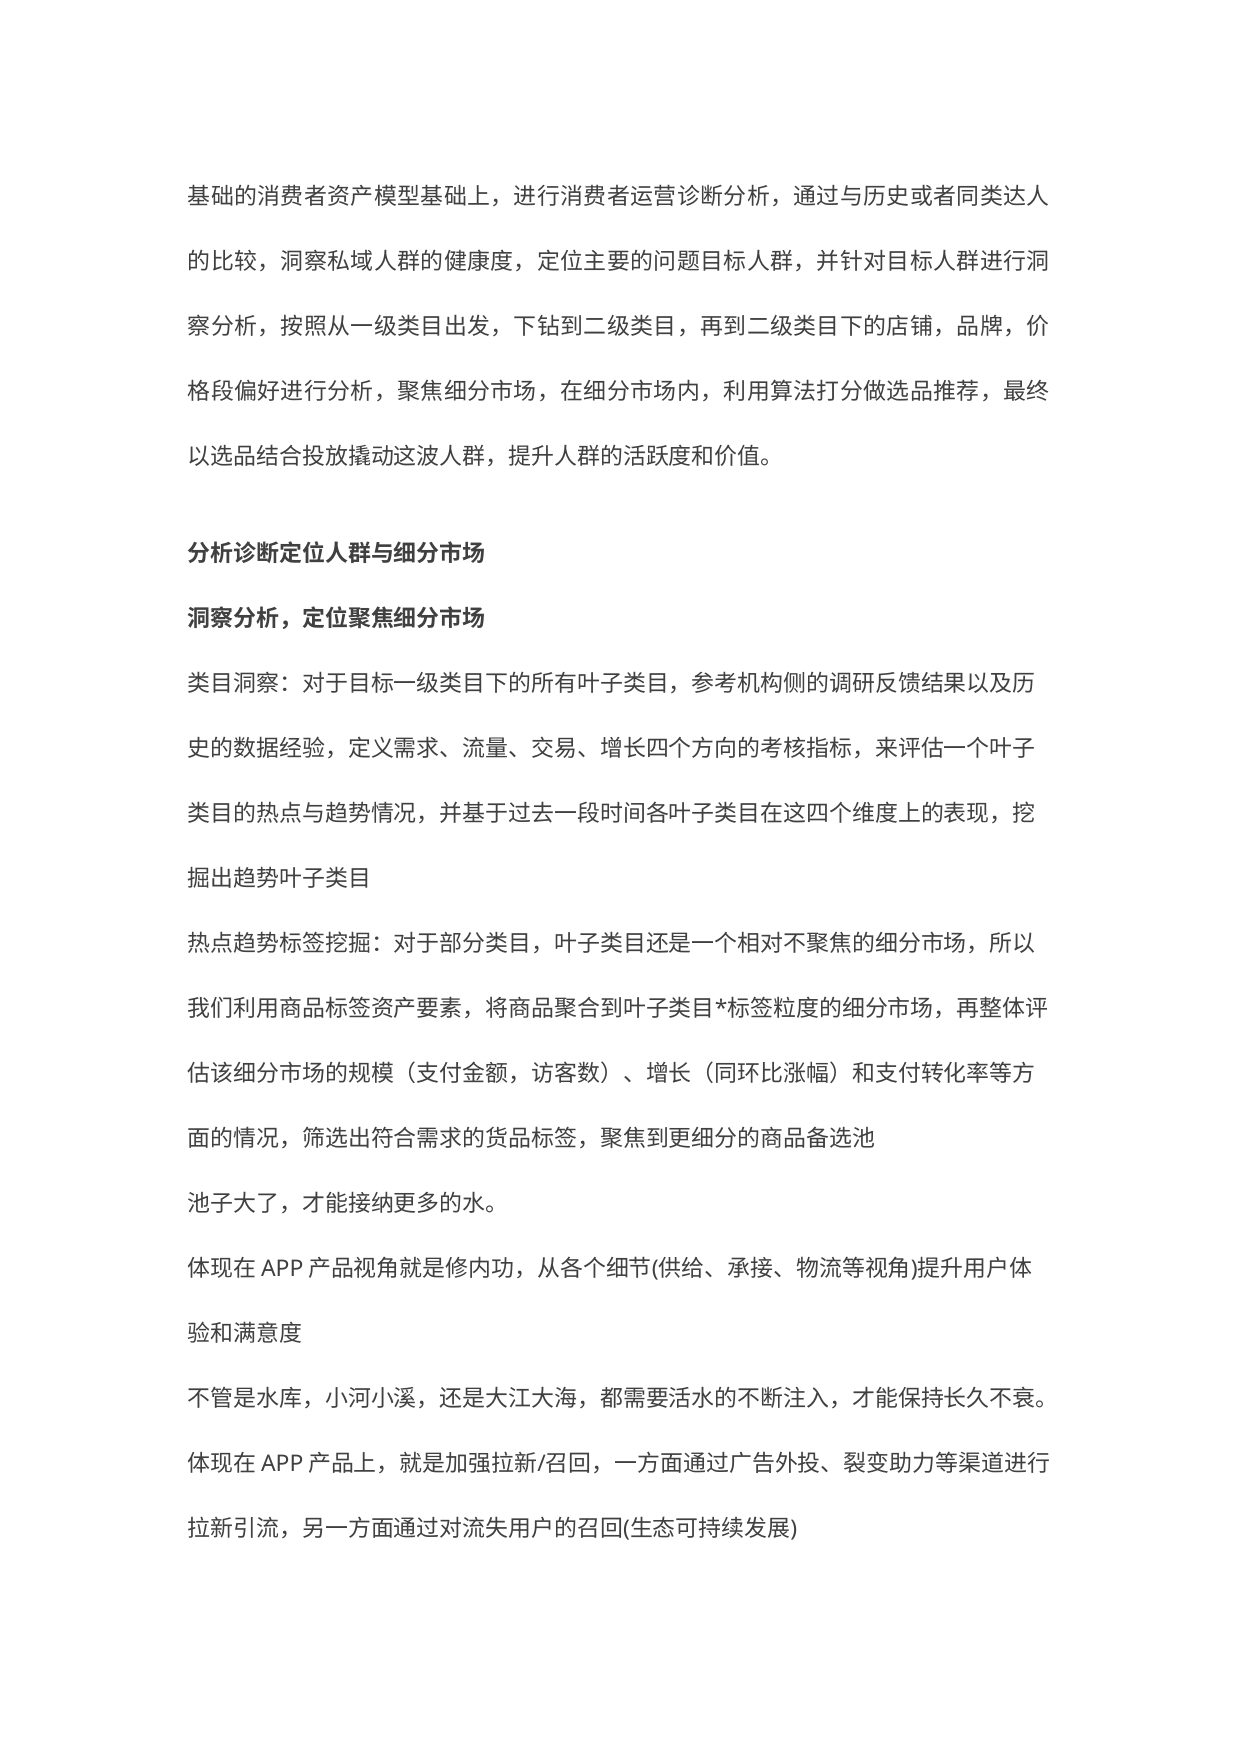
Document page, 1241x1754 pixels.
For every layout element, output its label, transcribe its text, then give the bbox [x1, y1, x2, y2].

text 不管是水库，小河小溪，还是大江大海，都需要活水的不断注入，才能保持长久不衰。 [187, 1364, 1053, 1429]
text 体现在APP产品上，就是加强拉新/召回，一方面通过广告外投、裂变助力等渠道进行拉新引流，另一方面通过对流失用户的召回(生态可持续发展) [187, 1429, 1053, 1559]
text 池子大了，才能接纳更多的水。 [187, 1169, 1053, 1234]
text 热点趋势标签挖掘：对于部分类目，叶子类目还是一个相对不聚焦的细分市场，所以我们利用商品标签资产要素，将商品聚合到叶子类目*标签粒度的细分市场，再整体评估该细分市场的规模（支付金额，访客数）、增长（同环比涨幅）和支付转化率等方面的情况，筛选出符合需求的货品标签，聚焦到更细分的商品备选池 [187, 909, 1053, 1169]
text 体现在APP产品视角就是修内功，从各个细节(供给、承接、物流等视角)提升用户体验和满意度 [187, 1234, 1053, 1364]
text 类目洞察：对于目标一级类目下的所有叶子类目，参考机构侧的调研反馈结果以及历史的数据经验，定义需求、流量、交易、增长四个方向的考核指标，来评估一个叶子类目的热点与趋势情况，并基于过去一段时间各叶子类目在这四个维度上的表现，挖掘出趋势叶子类目 [187, 649, 1053, 909]
text 分析诊断定位人群与细分市场 洞察分析，定位聚焦细分市场 [187, 519, 1053, 649]
text 基础的消费者资产模型基础上，进行消费者运营诊断分析，通过与历史或者同类达人的比较，洞察私域人群的健康度，定位主要的问题目标人群，并针对目标人群进行洞察分析，按照从一级类目出发，下钻到二级类目，再到二级类目下的店铺，品牌，价格段偏好进行分析，聚焦细分市场，在细分市场内，利用算法打分做选品推荐，最终以选品结合投放撬动这波人群，提升人群的活跃度和价值。 [187, 162, 1053, 487]
